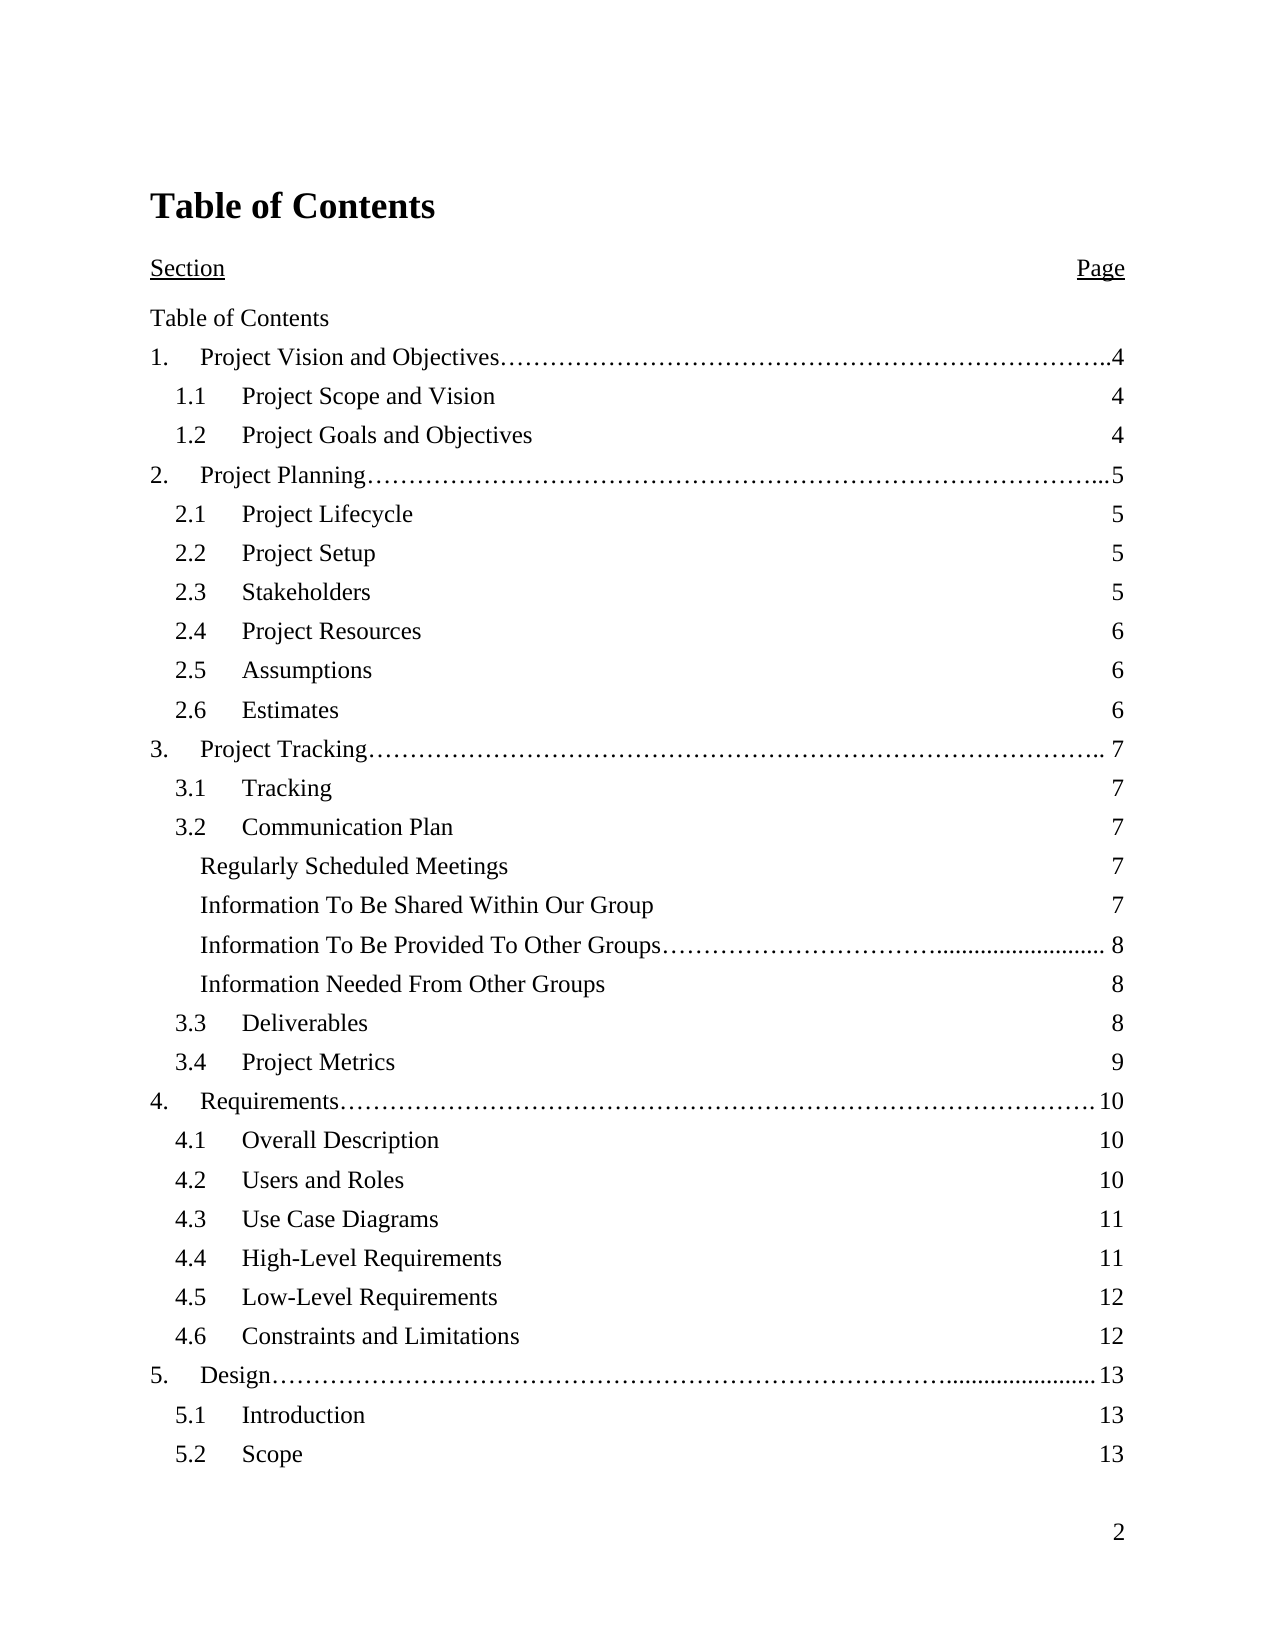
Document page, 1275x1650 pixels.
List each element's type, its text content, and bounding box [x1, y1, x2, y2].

text Table of Contents [150, 303, 1125, 332]
text 5.2 Scope 13 [175, 1439, 1125, 1468]
text 5.1 Introduction 13 [175, 1400, 1125, 1428]
text Information Needed From Other Groups 8 [200, 969, 1125, 998]
text Table of Contents [150, 183, 1125, 226]
text Section Page [150, 253, 1125, 282]
text 2.1 Project Lifecycle 5 [175, 499, 1125, 528]
text 3. Project Tracking…………………………………………………………………………….. 7 [150, 734, 1125, 763]
text 4.3 Use Case Diagrams 11 [175, 1204, 1125, 1233]
text 5. Design………………………………………………………………………........................ 13 [150, 1361, 1125, 1389]
text 1.1 Project Scope and Vision 4 [175, 381, 1125, 410]
text 4. Requirements………………………………………………………………………………. 10 [150, 1086, 1125, 1115]
text 2.2 Project Setup 5 [175, 538, 1125, 567]
text 4.2 Users and Roles 10 [175, 1165, 1125, 1193]
text 3.2 Communication Plan 7 [175, 812, 1125, 841]
text 4.6 Constraints and Limitations 12 [175, 1321, 1125, 1350]
text 3.1 Tracking 7 [175, 773, 1125, 802]
text 4.5 Low-Level Requirements 12 [175, 1282, 1125, 1311]
text 2.4 Project Resources 6 [175, 616, 1125, 645]
text 3.4 Project Metrics 9 [175, 1047, 1125, 1076]
text Information To Be Provided To Other Groups……………………………........................... 8 [200, 930, 1125, 958]
text Information To Be Shared Within Our Group 7 [200, 891, 1125, 919]
text 2.3 Stakeholders 5 [175, 577, 1125, 606]
text 4.4 High-Level Requirements 11 [175, 1243, 1125, 1272]
text 1.2 Project Goals and Objectives 4 [175, 421, 1125, 449]
text 1. Project Vision and Objectives………………………………………………………………..4 [150, 342, 1125, 371]
text 3.3 Deliverables 8 [175, 1008, 1125, 1037]
text 4.1 Overall Description 10 [175, 1126, 1125, 1154]
text Regularly Scheduled Meetings 7 [200, 851, 1125, 880]
text 2.5 Assumptions 6 [175, 656, 1125, 684]
text 2. Project Planning……………………………………………………………………………... 5 [150, 460, 1125, 488]
text 2.6 Estimates 6 [175, 695, 1125, 723]
